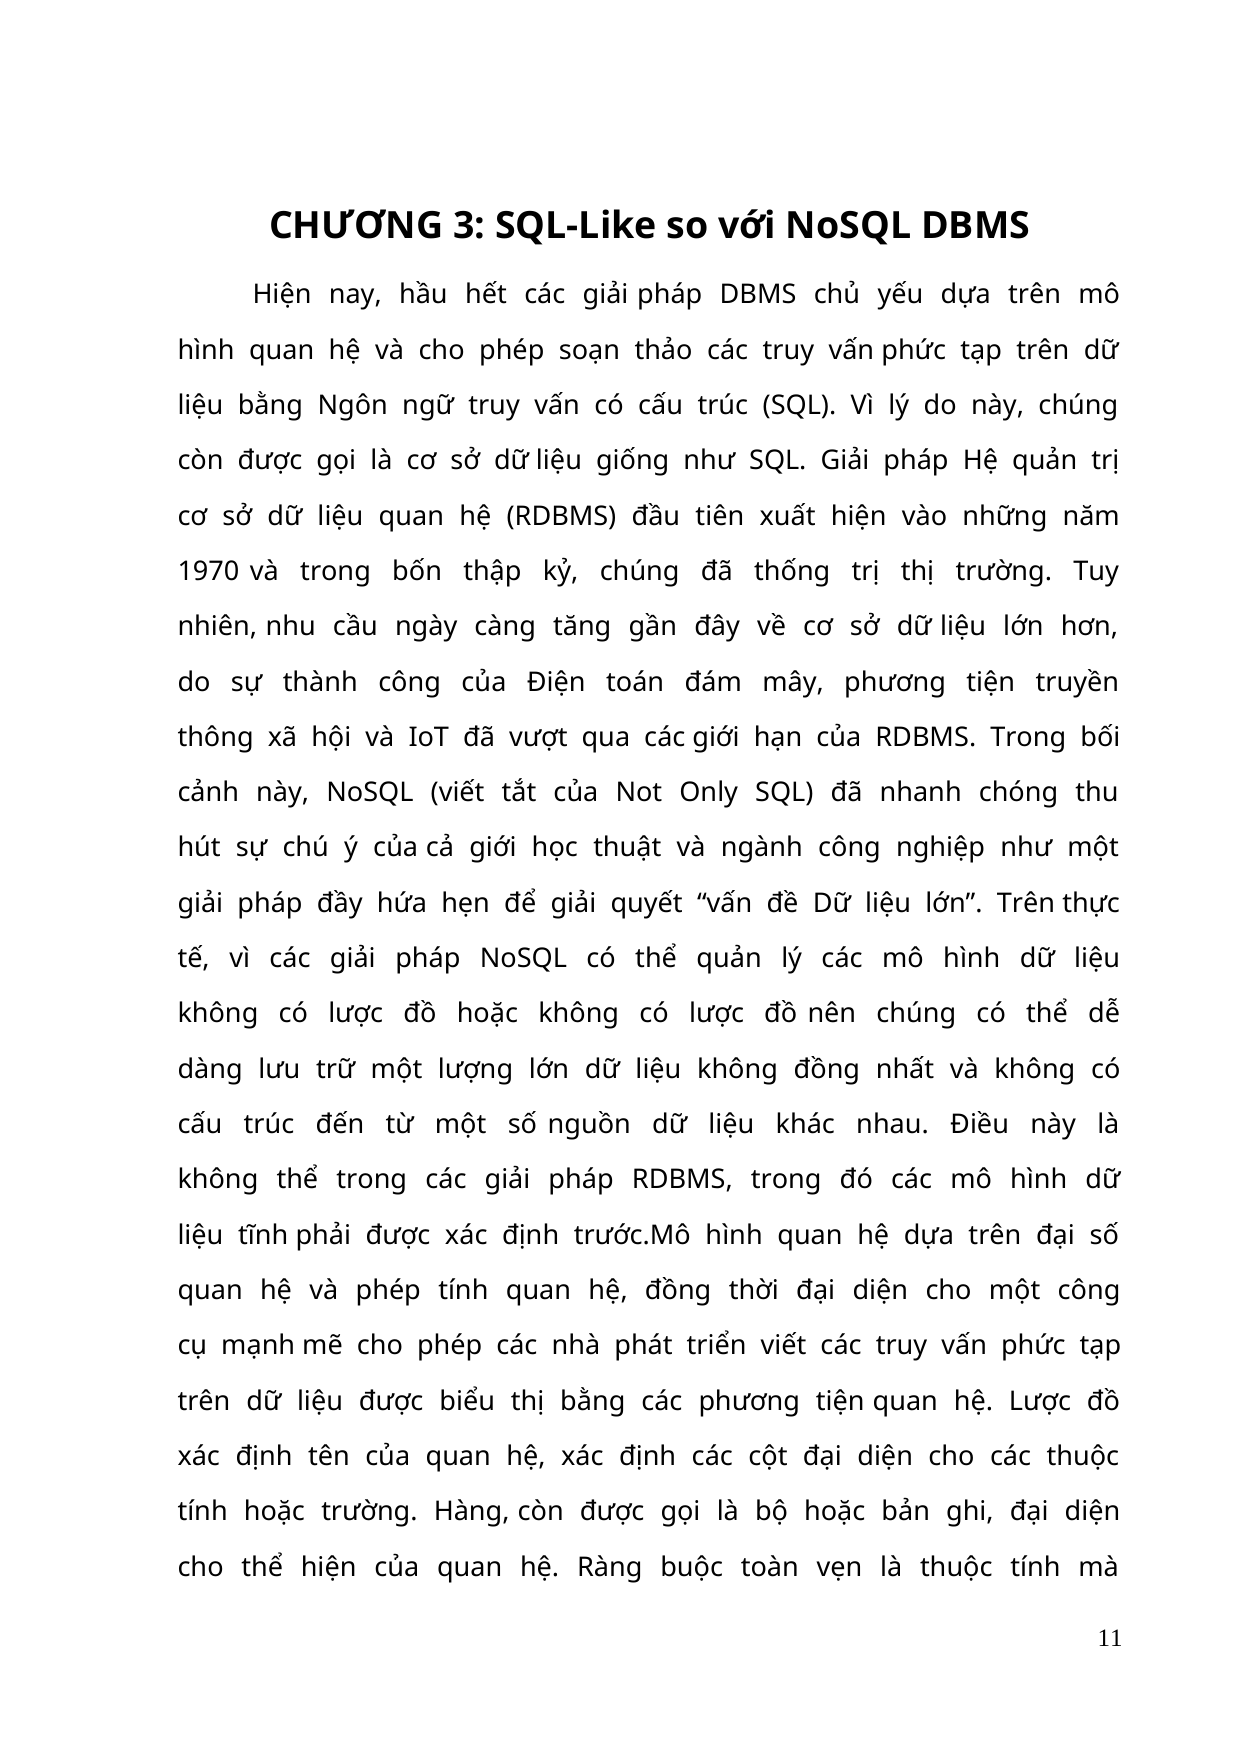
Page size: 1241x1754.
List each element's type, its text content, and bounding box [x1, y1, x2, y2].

subtitle CHƯƠNG 3: SQL-Like so với NoSQL DBMS [177, 198, 1122, 249]
